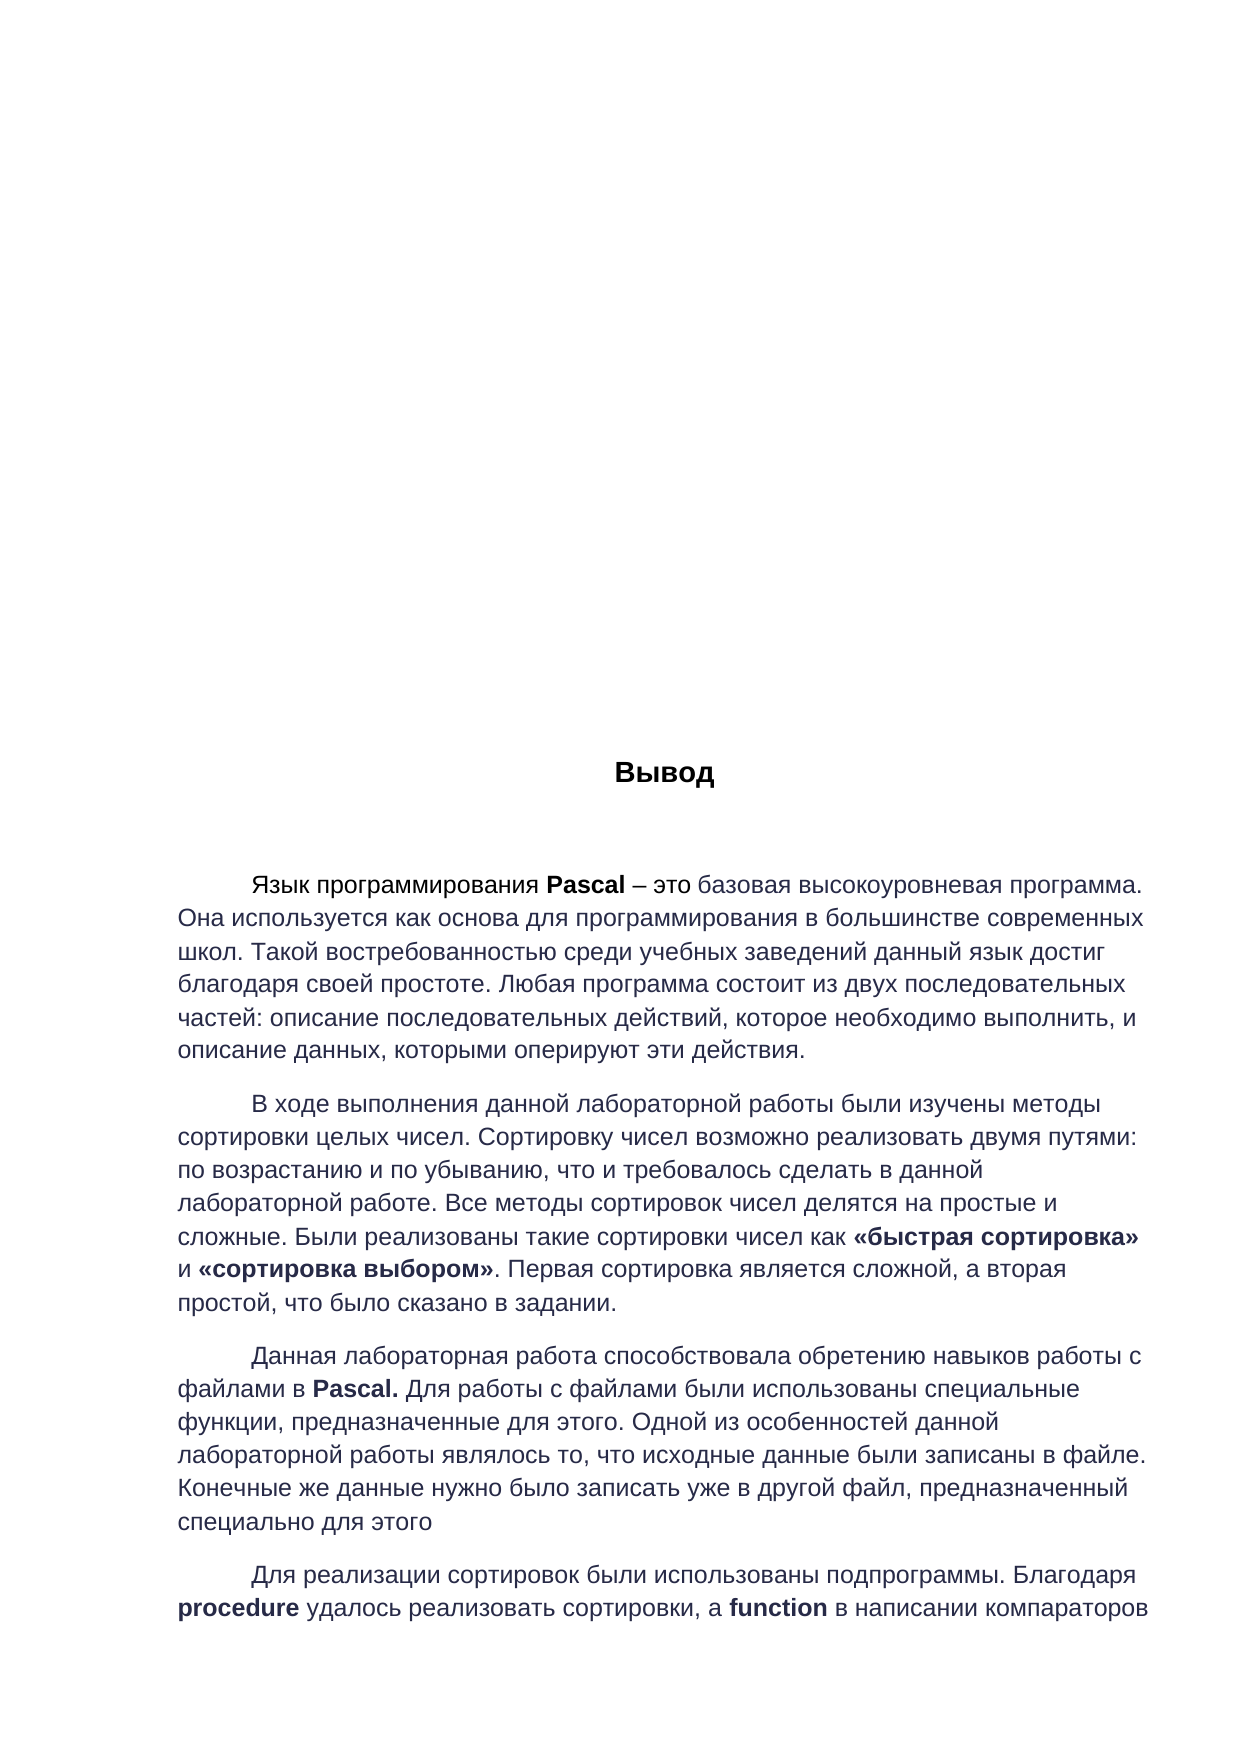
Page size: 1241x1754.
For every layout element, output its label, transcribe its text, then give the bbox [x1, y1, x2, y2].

text В ходе выполнения данной лабораторной работы были изучены методы сортировки целых чисел. Сортировку чисел возможно реализовать двумя путями: по возрастанию и по убыванию, что и требовалось сделать в данной лабораторной работе. Все методы сортировок чисел делятся на простые и сложные. Были реализованы такие сортировки чисел как «быстрая сортировка» и «сортировка выбором». Первая сортировка является сложной, а вторая простой, что было сказано в задании. [177, 1089, 1152, 1316]
text Вывод [177, 755, 1152, 789]
text Данная лабораторная работа способствовала обретению навыков работы с файлами в Pascal. Для работы с файлами были использованы специальные функции, предназначенные для этого. Одной из особенностей данной лабораторной работы являлось то, что исходные данные были записаны в файле. Конечные же данные нужно было записать уже в другой файл, предназначенный специально для этого [177, 1341, 1152, 1535]
text Язык программирования Pascal – это базовая высокоуровневая программа. Она используется как основа для программирования в большинстве современных школ. Такой востребованностью среди учебных заведений данный язык достиг благодаря своей простоте. Любая программа состоит из двух последовательных частей: описание последовательных действий, которое необходимо выполнить, и описание данных, которыми оперируют эти действия. [177, 870, 1152, 1064]
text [177, 1560, 1152, 1622]
